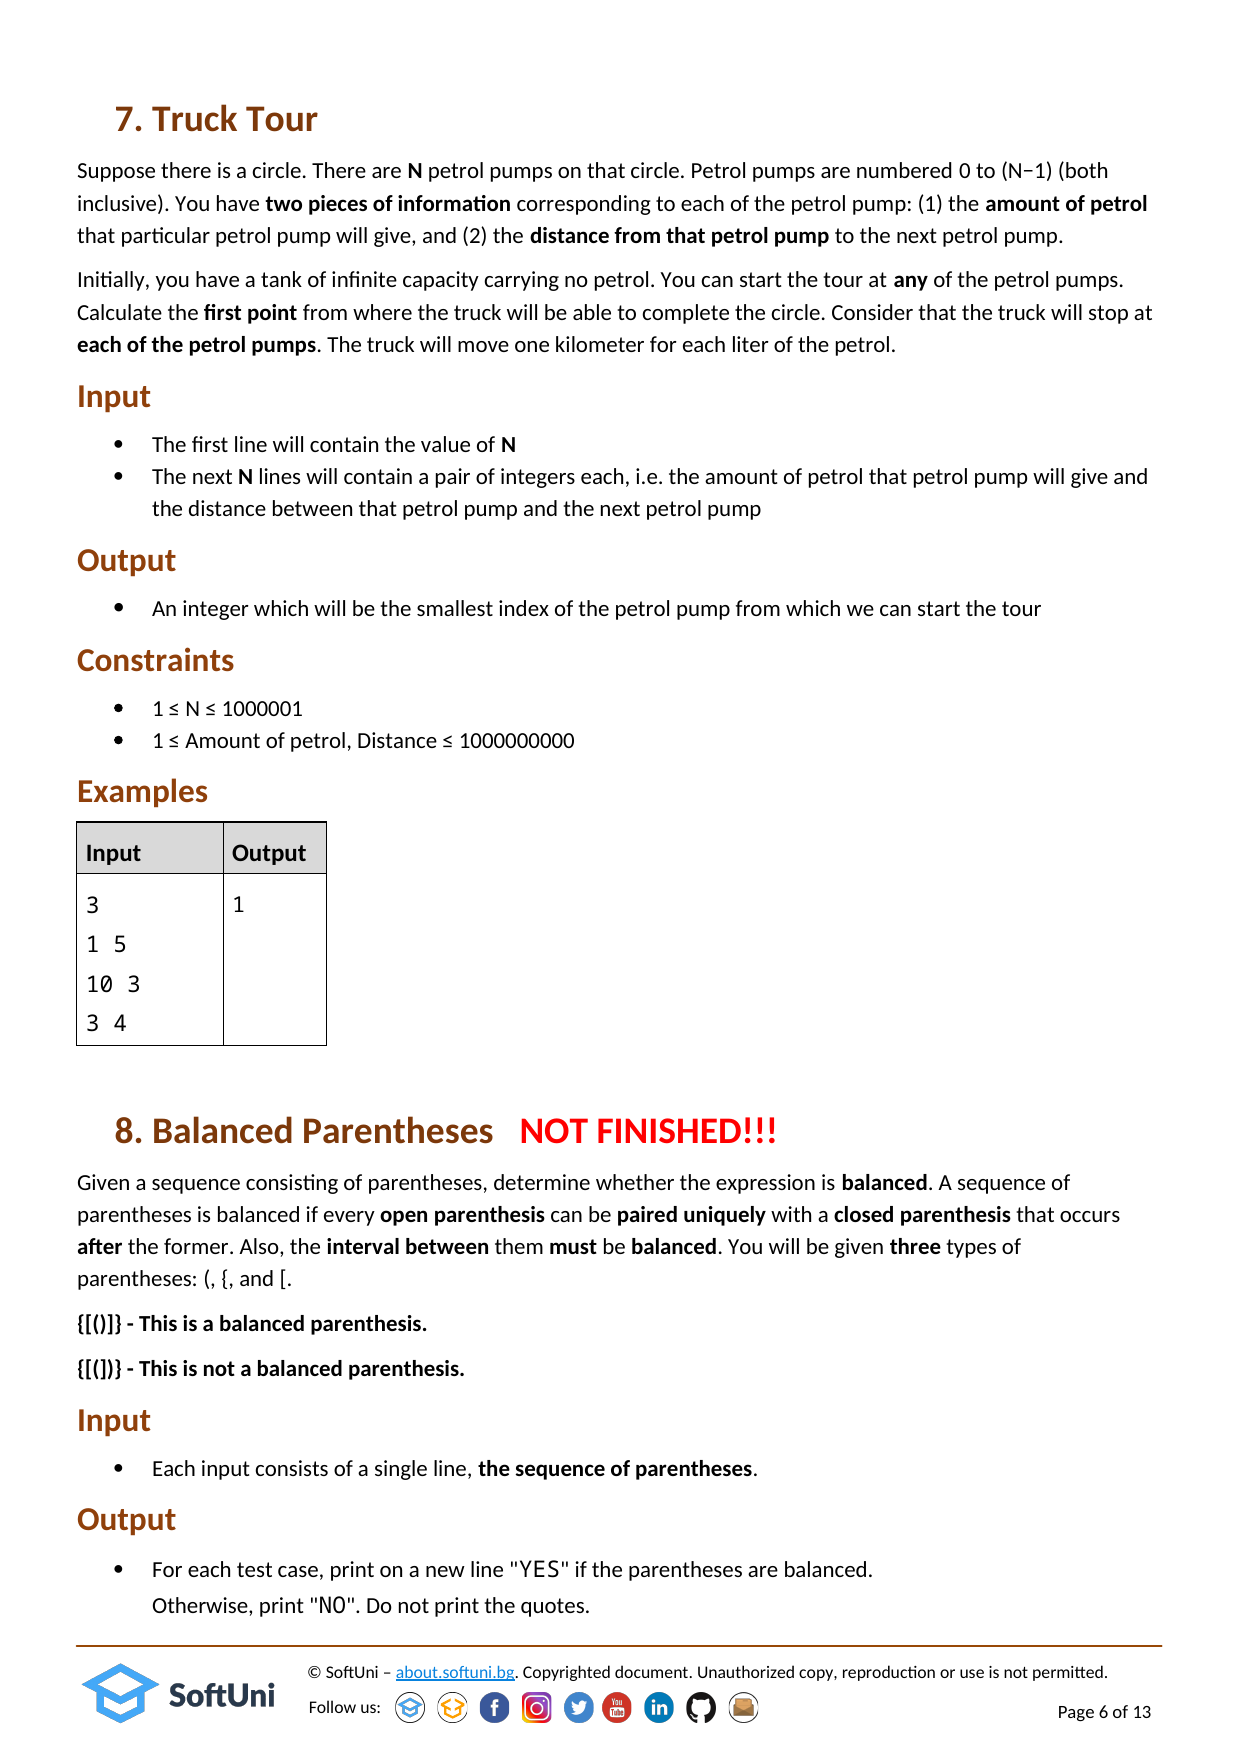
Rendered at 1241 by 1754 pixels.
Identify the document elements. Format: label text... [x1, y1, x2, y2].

subtitle Output [77, 1498, 1163, 1539]
picture [686, 1692, 716, 1723]
list 1 ≤ N ≤ 1000001 [114, 694, 1163, 722]
subtitle Balanced Parentheses NOT FINISHED!!! [114, 1107, 1163, 1153]
subtitle Examples [77, 771, 1163, 811]
list Each input consists of a single line, the sequence of parentheses. [114, 1454, 1163, 1482]
subtitle Input [77, 1398, 1163, 1439]
picture [522, 1692, 552, 1723]
text Suppose there is a circle. There are N petrol pumps on that circle. Petrol pumps are numbered 0 to (N−1) (both inclusive). You have two pieces of information corresponding to each of the petrol pump: (1) the amount of petrol that particular petrol pump will give, and (2) the distance from that petrol pump to the next petrol pump. [77, 156, 1163, 249]
table_cell 1 [224, 874, 326, 1044]
picture [564, 1692, 594, 1723]
picture [644, 1692, 653, 1701]
picture [437, 1692, 468, 1723]
picture [644, 1714, 653, 1723]
list An integer which will be the smallest index of the petrol pump from which we can start the tour [114, 594, 1163, 622]
table_header Output [224, 823, 326, 873]
list The next N lines will contain a pair of integers each, i.e. the amount of petrol that petrol pump will give and the distance between that petrol pump and the next petrol pump [114, 462, 1163, 522]
text Initially, you have a tank of infinite capacity carrying no petrol. You can start the tour at any of the petrol pumps. Calculate the first point from where the truck will be able to complete the circle. Consider that the truck will stop at each of the petrol pumps. The truck will move one kilometer for each liter of the petrol. [77, 266, 1163, 358]
text {[(])} - This is not a balanced parenthesis. [77, 1354, 1163, 1382]
picture [728, 1692, 759, 1723]
picture [479, 1692, 510, 1723]
picture [602, 1692, 632, 1723]
table_cell 3 1 5 10 3 3 4 [77, 874, 223, 1044]
picture [658, 1705, 667, 1714]
picture [665, 1692, 674, 1701]
subtitle Output [77, 539, 1163, 579]
text Given a sequence consisting of parentheses, determine whether the expression is balanced. A sequence of parentheses is balanced if every open parenthesis can be paired uniquely with a closed parenthesis that occurs after the former. Also, the interval between them must be balanced. You will be given three types of parentheses: (, {, and [. [77, 1168, 1163, 1292]
list For each test case, print on a new line "YES" if the parentheses are balanced. Otherwise, print "NO". Do not print the quotes. [114, 1553, 1163, 1621]
picture [75, 1658, 281, 1729]
subtitle Input [77, 374, 1163, 415]
picture [395, 1692, 425, 1723]
subtitle Constraints [77, 638, 1163, 679]
list The first line will contain the value of N [114, 430, 1163, 458]
table_header Input [77, 823, 223, 873]
text {[()]} - This is a balanced parenthesis. [77, 1309, 1163, 1337]
subtitle Truck Tour [114, 95, 1163, 141]
list 1 ≤ Amount of petrol, Distance ≤ 1000000000 [114, 726, 1163, 754]
picture [665, 1714, 674, 1723]
